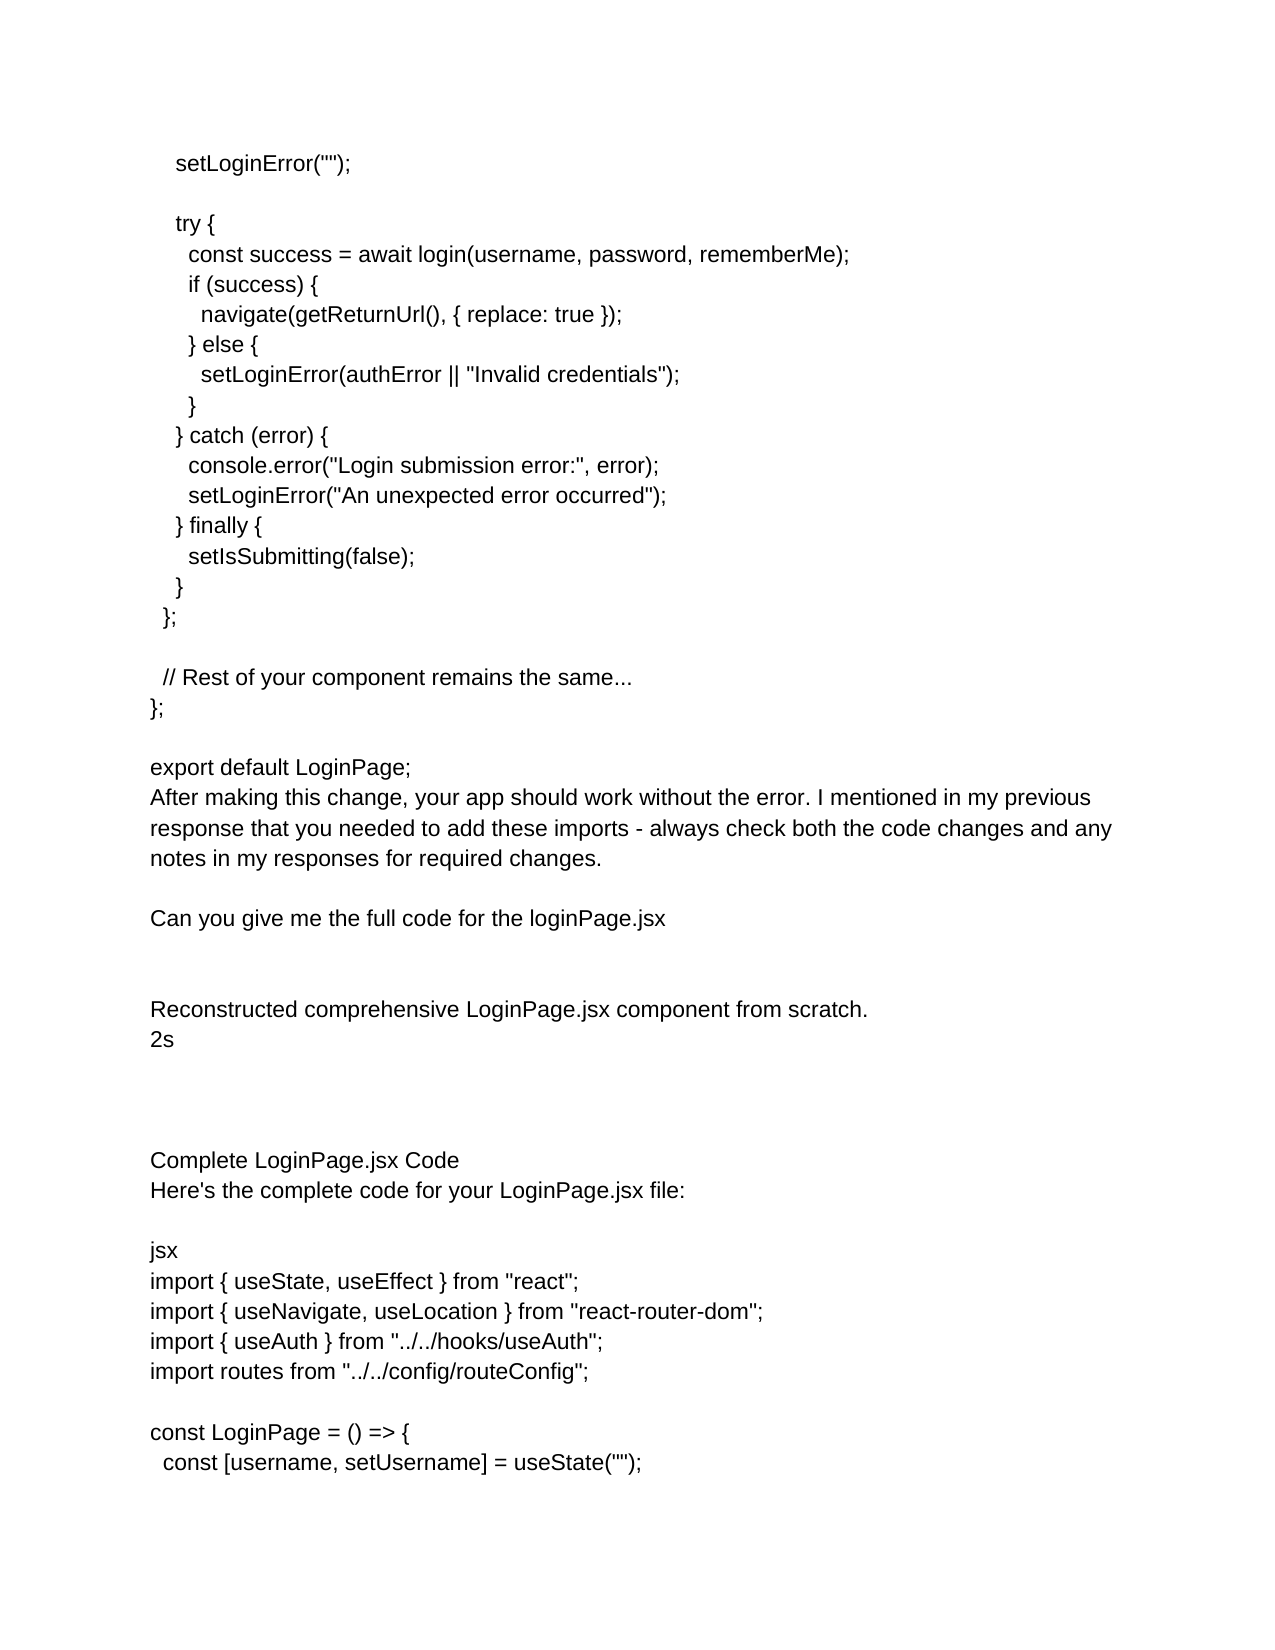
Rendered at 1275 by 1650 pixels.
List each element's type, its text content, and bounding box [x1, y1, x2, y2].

text setLoginError(authError || "Invalid credentials"); [150, 361, 1125, 388]
text const [username, setUsername] = useState(""); [150, 1449, 1125, 1475]
text setLoginError("An unexpected error occurred"); [150, 482, 1125, 509]
text } [150, 392, 1125, 418]
text // Rest of your component remains the same... [150, 663, 1125, 690]
text Reconstructed comprehensive LoginPage.jsx component from scratch. [150, 996, 1125, 1022]
text 2s [150, 1026, 1125, 1052]
text const LoginPage = () => { [150, 1419, 1125, 1445]
text navigate(getReturnUrl(), { replace: true }); [150, 301, 1125, 327]
text }; [150, 603, 1125, 629]
text console.error("Login submission error:", error); [150, 452, 1125, 478]
text const success = await login(username, password, rememberMe); [150, 241, 1125, 267]
text import routes from "../../config/routeConfig"; [150, 1358, 1125, 1385]
text } catch (error) { [150, 422, 1125, 448]
text }; [150, 694, 1125, 720]
text setIsSubmitting(false); [150, 543, 1125, 569]
text } [150, 573, 1125, 599]
text } else { [150, 331, 1125, 358]
text import { useAuth } from "../../hooks/useAuth"; [150, 1328, 1125, 1354]
text try { [150, 210, 1125, 237]
text After making this change, your app should work without the error. I mentioned in my previous response that you needed to add these imports - always check both the code changes and any notes in my responses for required changes. [150, 784, 1125, 871]
text jsx [150, 1237, 1125, 1264]
text import { useNavigate, useLocation } from "react-router-dom"; [150, 1298, 1125, 1324]
text setLoginError(""); [150, 150, 1125, 176]
text export default LoginPage; [150, 754, 1125, 781]
text Here's the complete code for your LoginPage.jsx file: [150, 1177, 1125, 1203]
text Can you give me the full code for the loginPage.jsx [150, 905, 1125, 932]
text Complete LoginPage.jsx Code [150, 1147, 1125, 1173]
text } finally { [150, 512, 1125, 539]
text if (success) { [150, 271, 1125, 297]
text import { useState, useEffect } from "react"; [150, 1268, 1125, 1294]
